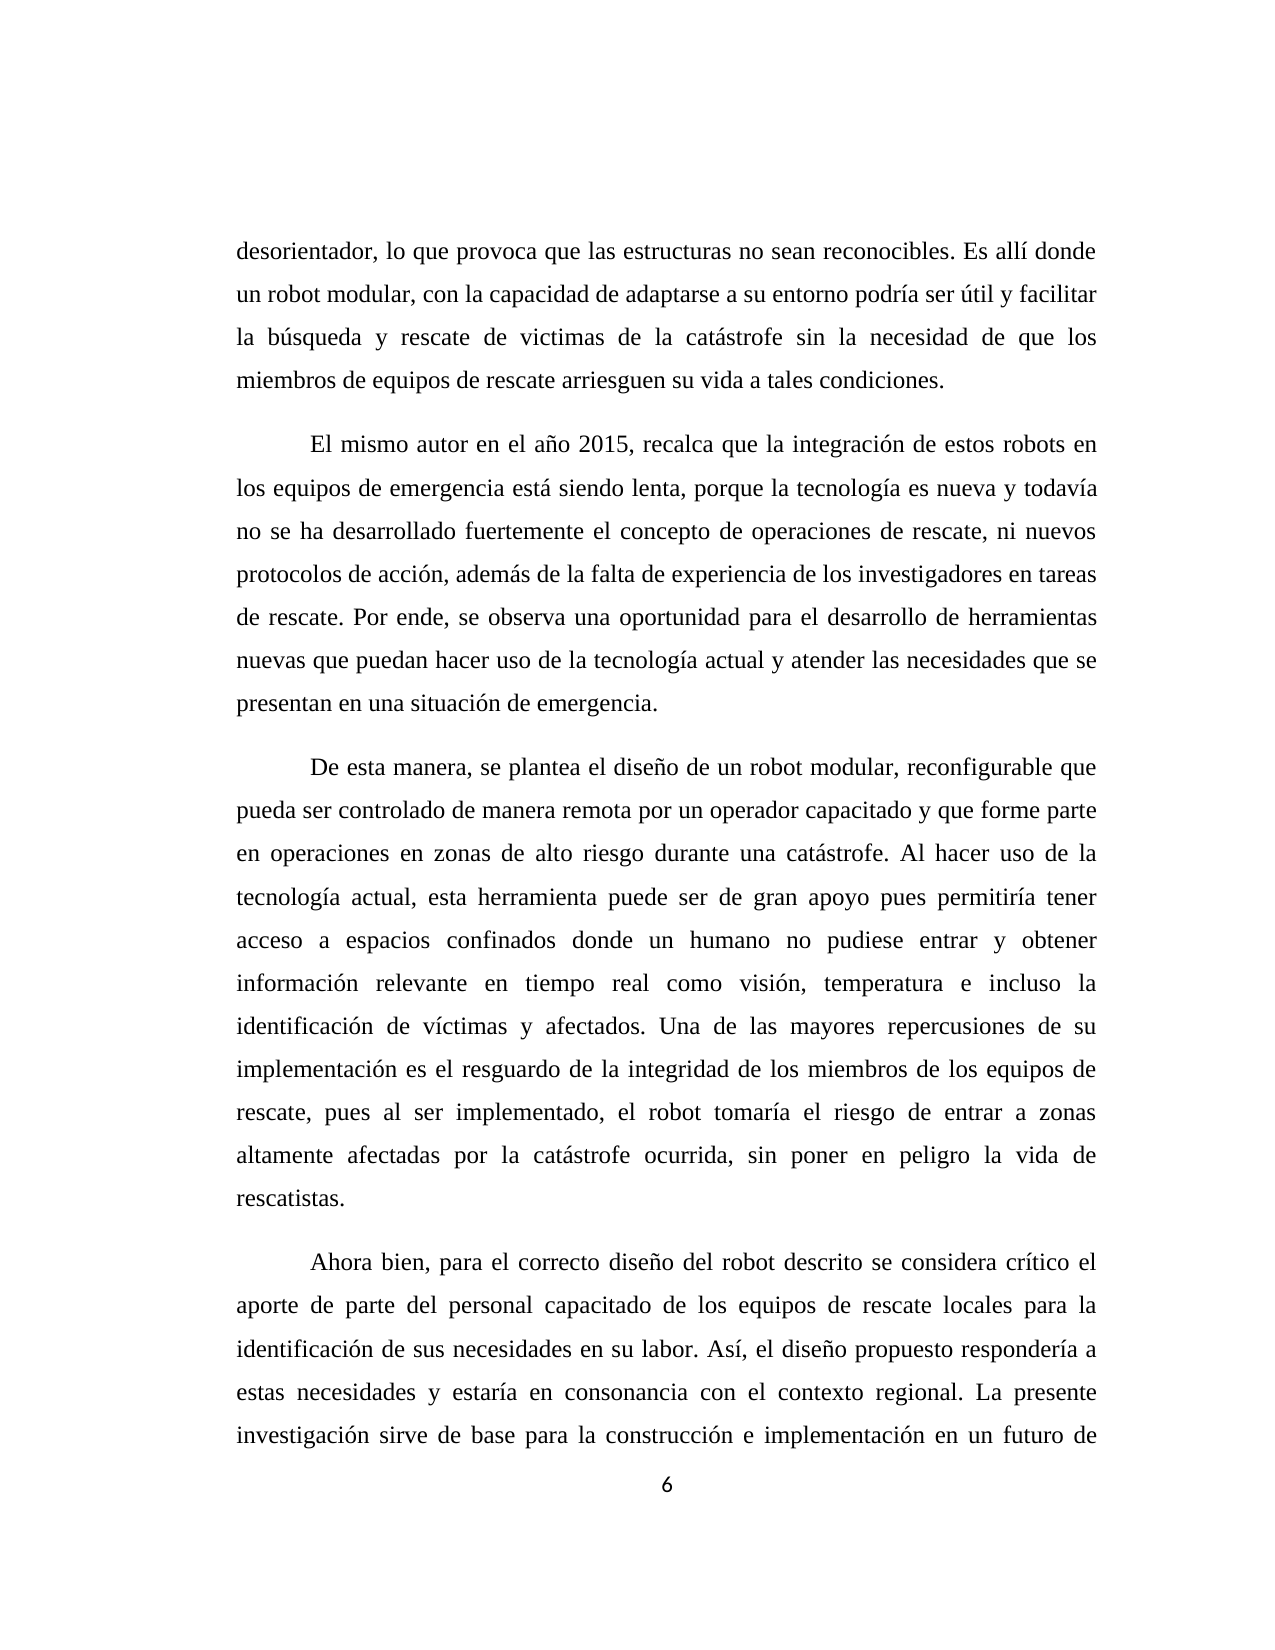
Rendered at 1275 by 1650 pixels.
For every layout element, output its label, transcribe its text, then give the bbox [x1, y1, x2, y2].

text De esta manera, se plantea el diseño de un robot modular, reconfigurable que pueda ser controlado de manera remota por un operador capacitado y que forme parte en operaciones en zonas de alto riesgo durante una catástrofe. Al hacer uso de la tecnología actual, esta herramienta puede ser de gran apoyo pues permitiría tener acceso a espacios confinados donde un humano no pudiese entrar y obtener información relevante en tiempo real como visión, temperatura e incluso la identificación de víctimas y afectados. Una de las mayores repercusiones de su implementación es el resguardo de la integridad de los miembros de los equipos de rescate, pues al ser implementado, el robot tomaría el riesgo de entrar a zonas altamente afectadas por la catástrofe ocurrida, sin poner en peligro la vida de rescatistas. [236, 752, 1098, 1212]
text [236, 236, 1098, 394]
text El mismo autor en el año 2015, recalca que la integración de estos robots en los equipos de emergencia está siendo lenta, porque la tecnología es nueva y todavía no se ha desarrollado fuertemente el concepto de operaciones de rescate, ni nuevos protocolos de acción, además de la falta de experiencia de los investigadores en tareas de rescate. Por ende, se observa una oportunidad para el desarrollo de herramientas nuevas que puedan hacer uso de la tecnología actual y atender las necesidades que se presentan en una situación de emergencia. [236, 429, 1098, 717]
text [236, 1247, 1098, 1449]
